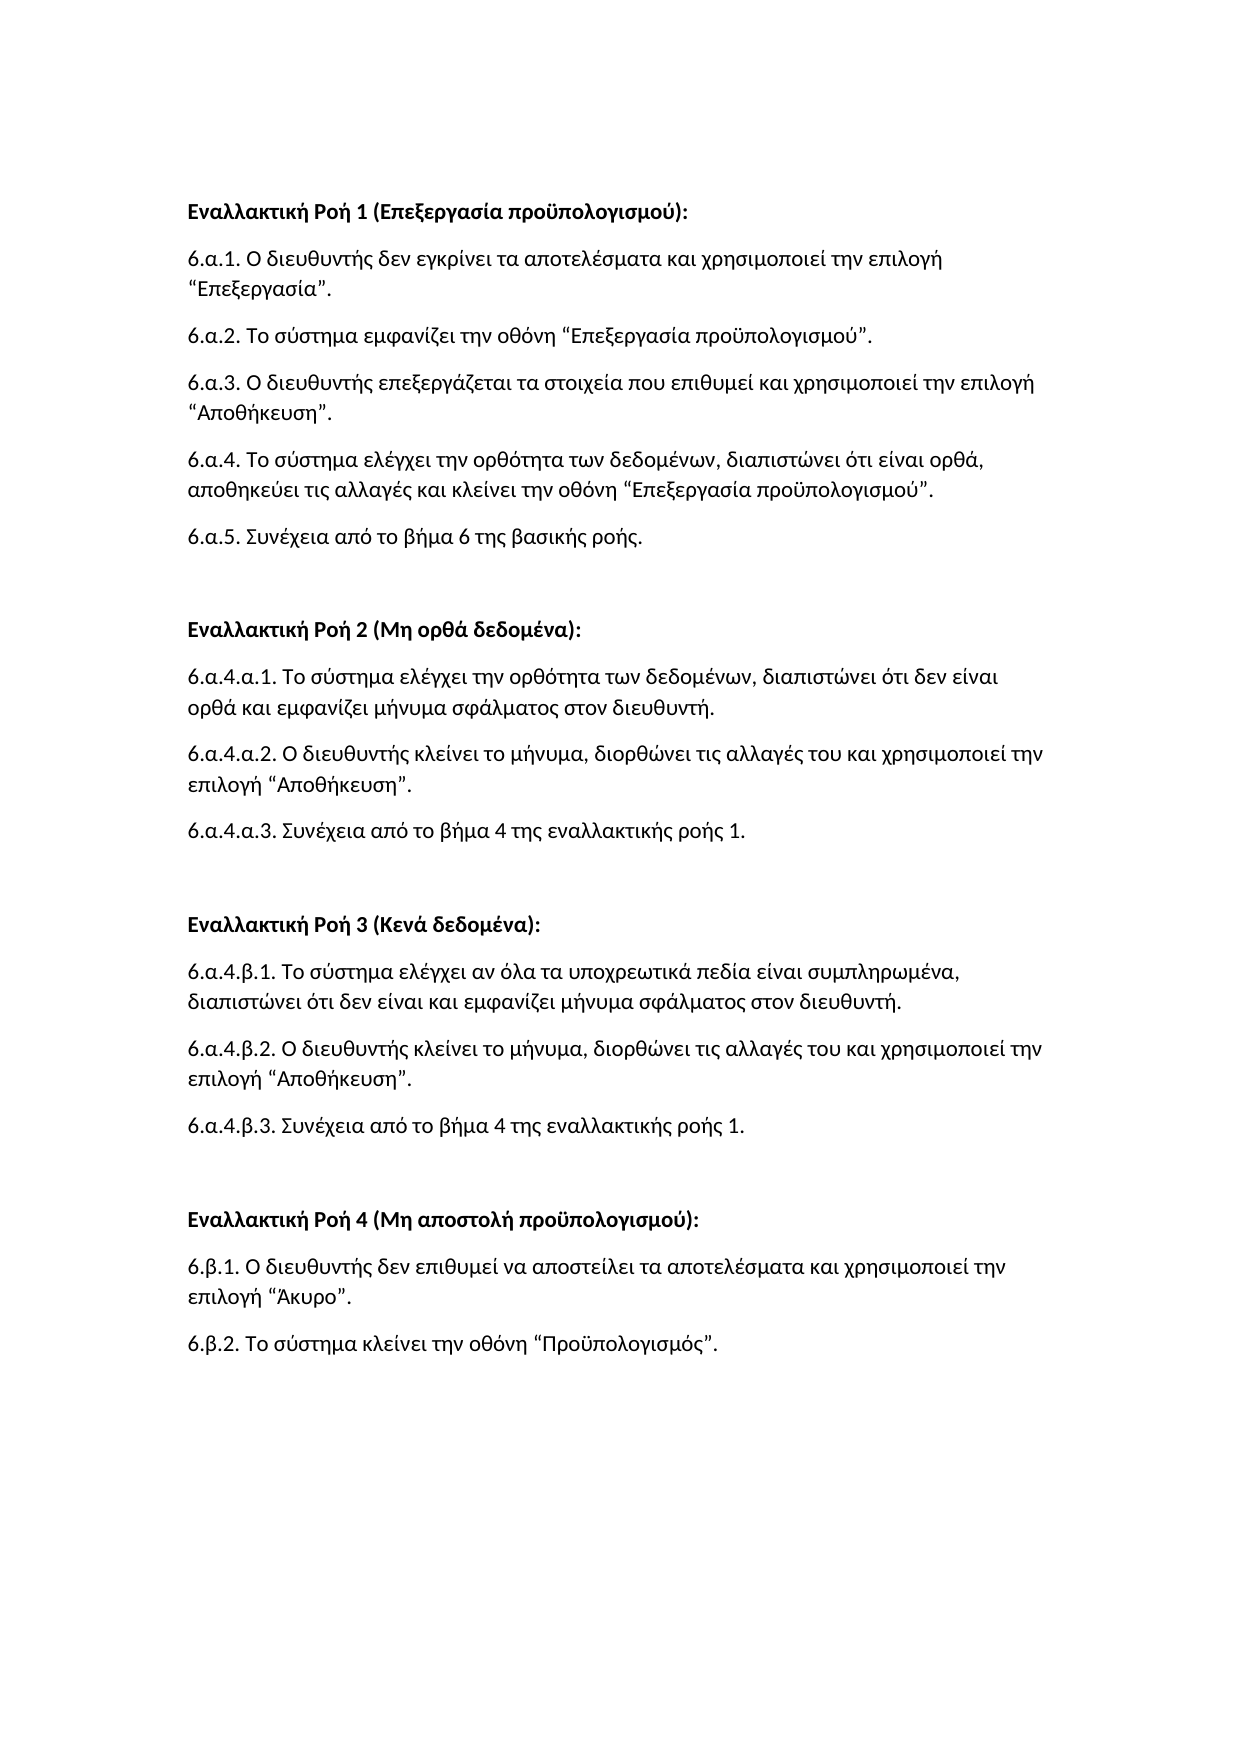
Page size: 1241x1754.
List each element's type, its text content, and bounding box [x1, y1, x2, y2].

text 6.α.3. Ο διευθυντής επεξεργάζεται τα στοιχεία που επιθυμεί και χρησιμοποιεί την επιλογή “Αποθήκευση”. [187, 368, 1053, 426]
text 6.α.4.β.2. Ο διευθυντής κλείνει το μήνυμα, διορθώνει τις αλλαγές του και χρησιμοποιεί την επιλογή “Αποθήκευση”. [187, 1034, 1053, 1093]
text 6.β.2. Το σύστημα κλείνει την οθόνη “Προϋπολογισμός”. [187, 1329, 1053, 1357]
text Εναλλακτική Ροή 1 (Επεξεργασία προϋπολογισμού): [187, 197, 1053, 225]
text 6.α.4.β.3. Συνέχεια από το βήμα 4 της εναλλακτικής ροής 1. [187, 1111, 1053, 1139]
text 6.α.4.α.1. Το σύστημα ελέγχει την ορθότητα των δεδομένων, διαπιστώνει ότι δεν είναι ορθά και εμφανίζει μήνυμα σφάλματος στον διευθυντή. [187, 662, 1053, 721]
text 6.α.4.α.3. Συνέχεια από το βήμα 4 της εναλλακτικής ροής 1. [187, 817, 1053, 845]
text 6.α.4.β.1. Το σύστημα ελέγχει αν όλα τα υποχρεωτικά πεδία είναι συμπληρωμένα, διαπιστώνει ότι δεν είναι και εμφανίζει μήνυμα σφάλματος στον διευθυντή. [187, 957, 1053, 1016]
text 6.α.5. Συνέχεια από το βήμα 6 της βασικής ροής. [187, 522, 1053, 550]
text 6.α.1. Ο διευθυντής δεν εγκρίνει τα αποτελέσματα και χρησιμοποιεί την επιλογή “Επεξεργασία”. [187, 244, 1053, 302]
text Εναλλακτική Ροή 3 (Κενά δεδομένα): [187, 910, 1053, 938]
text 6.α.4.α.2. Ο διευθυντής κλείνει το μήνυμα, διορθώνει τις αλλαγές του και χρησιμοποιεί την επιλογή “Αποθήκευση”. [187, 739, 1053, 798]
text 6.β.1. Ο διευθυντής δεν επιθυμεί να αποστείλει τα αποτελέσματα και χρησιμοποιεί την επιλογή “Άκυρο”. [187, 1252, 1053, 1310]
text Εναλλακτική Ροή 4 (Μη αποστολή προϋπολογισμού): [187, 1205, 1053, 1233]
text 6.α.4. Το σύστημα ελέγχει την ορθότητα των δεδομένων, διαπιστώνει ότι είναι ορθά, αποθηκεύει τις αλλαγές και κλείνει την οθόνη “Επεξεργασία προϋπολογισμού”. [187, 445, 1053, 503]
text Εναλλακτική Ροή 2 (Μη ορθά δεδομένα): [187, 616, 1053, 644]
text 6.α.2. Το σύστημα εμφανίζει την οθόνη “Επεξεργασία προϋπολογισμού”. [187, 321, 1053, 349]
